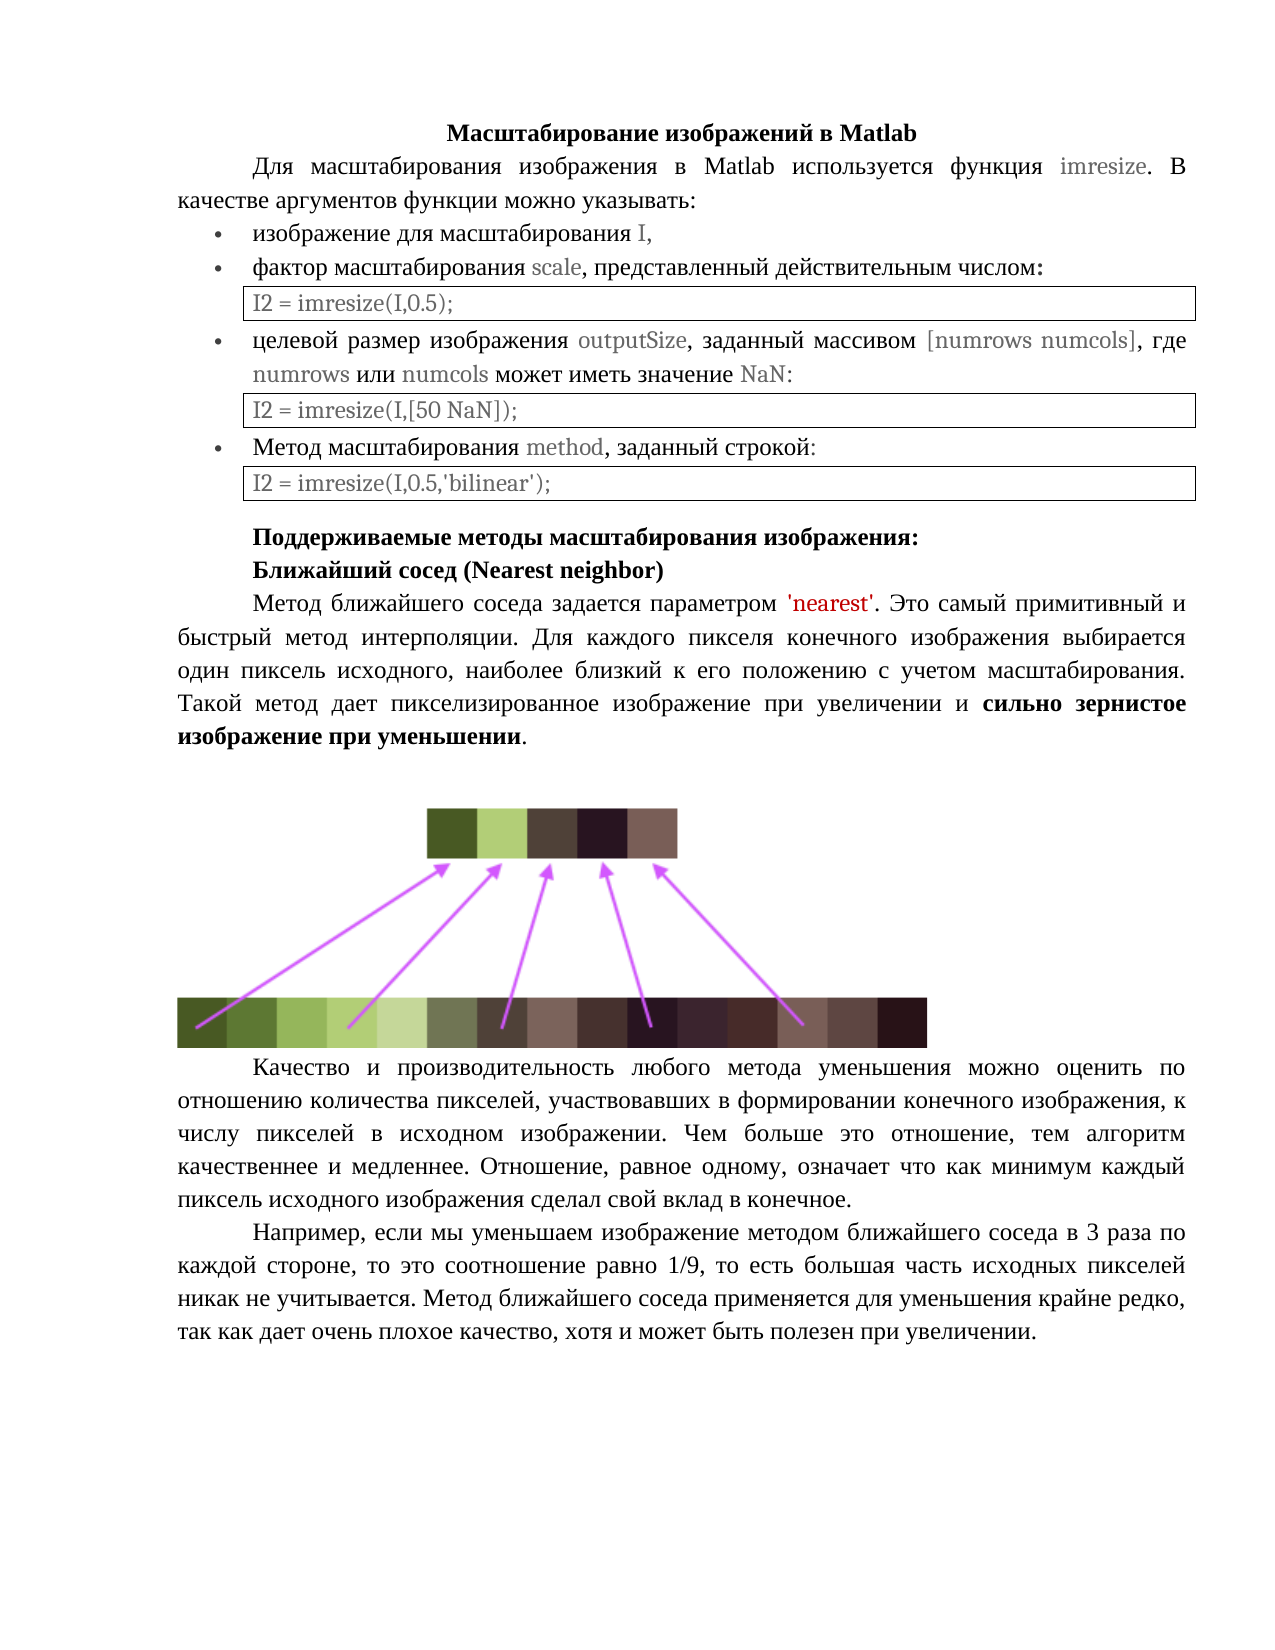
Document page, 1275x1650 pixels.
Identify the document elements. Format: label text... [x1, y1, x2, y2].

text Масштабирование изображений в Matlab [177, 118, 1186, 147]
list изображение для масштабирования I, [215, 218, 1186, 248]
list фактор масштабирования scale, представленный действительным числом: [215, 252, 1186, 282]
list I2 = imresize(I,0.5); [244, 287, 1195, 320]
picture [177, 754, 928, 1048]
text Например, если мы уменьшаем изображение методом ближайшего соседа в 3 раза по каждой стороне, то это соотношение равно 1/9, то есть большая часть исходных пикселей никак не учитывается. Метод ближайшего соседа применяется для уменьшения крайне редко, так как дает очень плохое качество, хотя и может быть полезен при увеличении. [177, 1217, 1186, 1345]
text Метод ближайшего соседа задается параметром 'nearest'. Это самый примитивный и быстрый метод интерполяции. Для каждого пикселя конечного изображения выбирается один пиксель исходного, наиболее близкий к его положению с учетом масштабирования. Такой метод дает пикселизированное изображение при увеличении и сильно зернистое изображение при уменьшении. [177, 588, 1186, 750]
list целевой размер изображения outputSize, заданный массивом [numrows numcols], где numrows или numcols может иметь значение NaN: [215, 325, 1186, 389]
text Для масштабирования изображения в Matlab используется функция imresize. В качестве аргументов функции можно указывать: [177, 151, 1186, 214]
list Метод масштабирования method, заданный строкой: [215, 432, 1186, 462]
text Поддерживаемые методы масштабирования изображения: [177, 522, 1186, 551]
text Качество и производительность любого метода уменьшения можно оценить по отношению количества пикселей, участвовавших в формировании конечного изображения, к числу пикселей в исходном изображении. Чем больше это отношение, тем алгоритм качественнее и медленнее. Отношение, равное одному, означает что как минимум каждый пиксель исходного изображения сделал свой вклад в конечное. [177, 1052, 1186, 1213]
text Ближайший сосед (Nearest neighbor) [177, 555, 1186, 584]
list I2 = imresize(I,0.5,'bilinear'); [244, 467, 1195, 500]
list I2 = imresize(I,[50 NaN]); [244, 394, 1195, 427]
